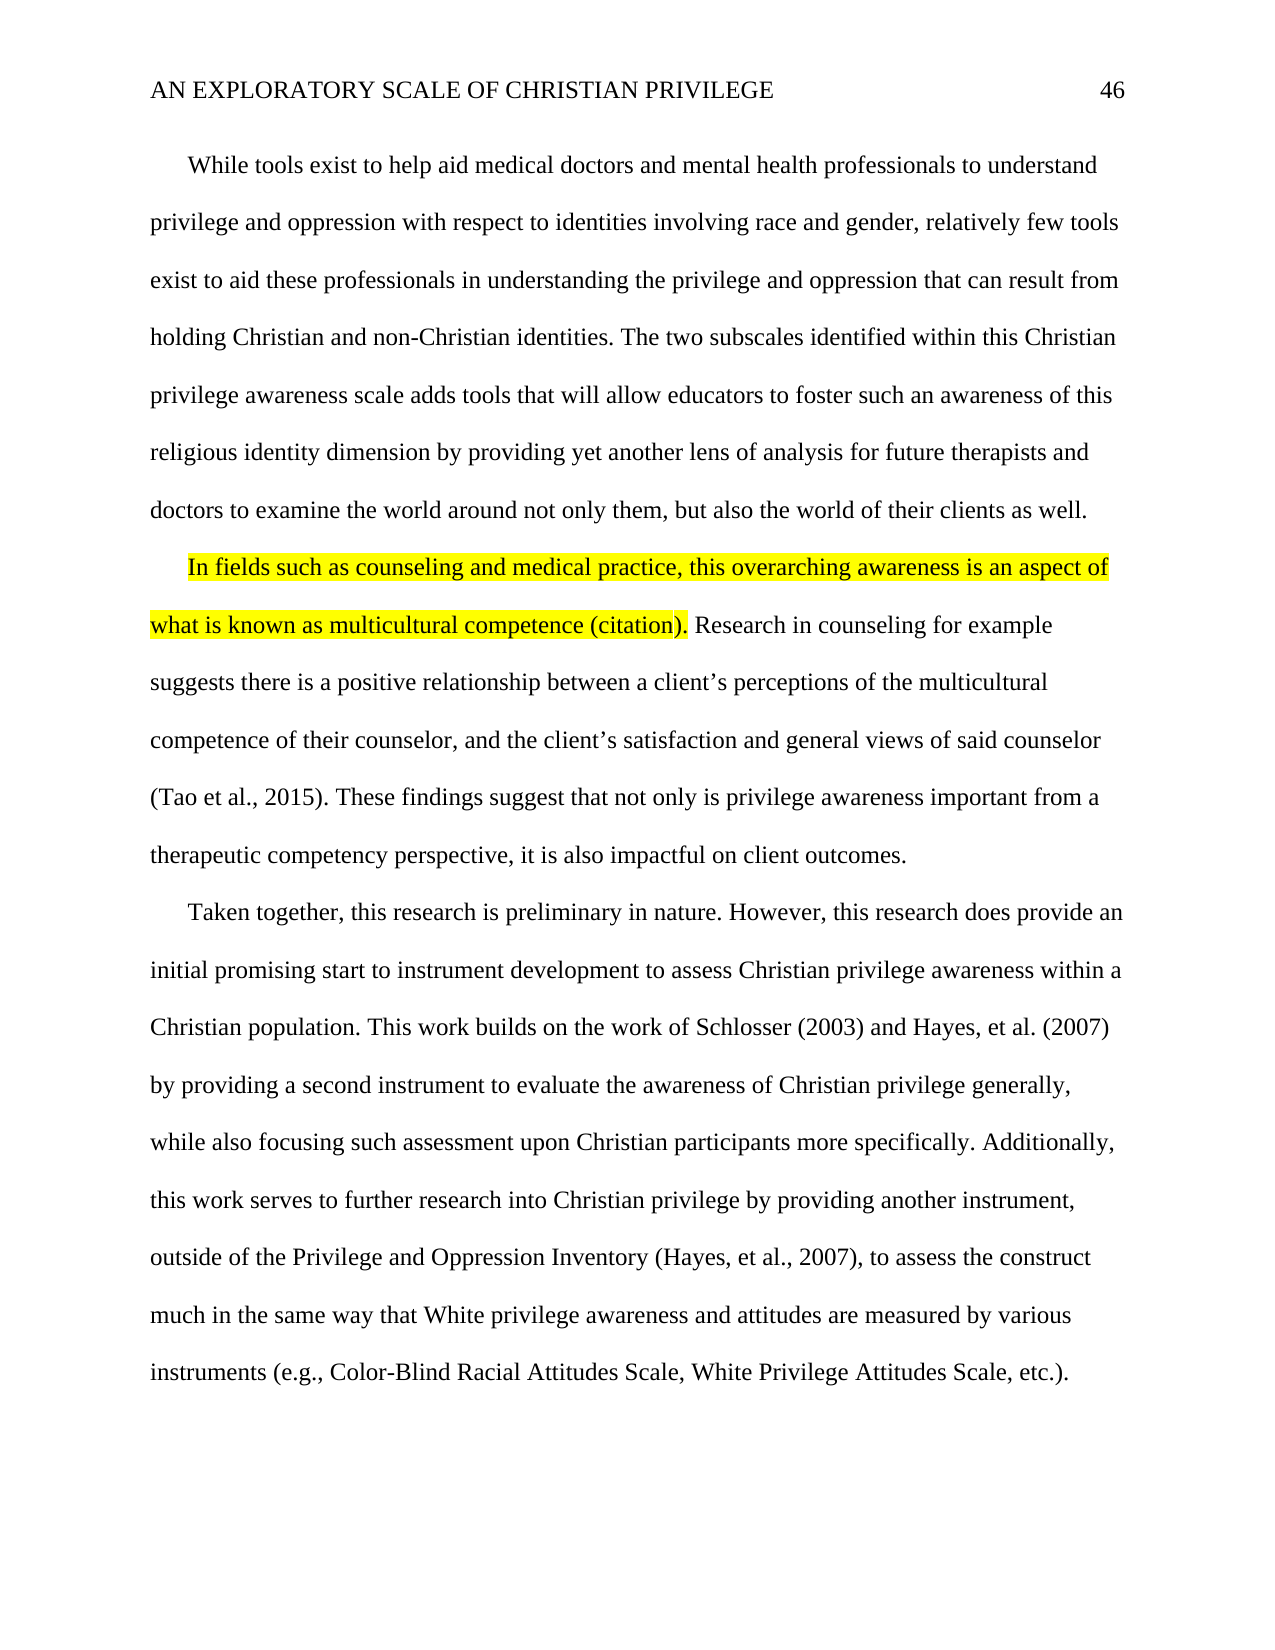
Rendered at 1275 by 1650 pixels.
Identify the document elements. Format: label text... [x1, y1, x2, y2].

text While tools exist to help aid medical doctors and mental health professionals to understand privilege and oppression with respect to identities involving race and gender, relatively few tools exist to aid these professionals in understanding the privilege and oppression that can result from holding Christian and non-Christian identities. The two subscales identified within this Christian privilege awareness scale adds tools that will allow educators to foster such an awareness of this religious identity dimension by providing yet another lens of analysis for future therapists and doctors to examine the world around not only them, but also the world of their clients as well. [150, 150, 1125, 524]
text Taken together, this research is preliminary in nature. However, this research does provide an initial promising start to instrument development to assess Christian privilege awareness within a Christian population. This work builds on the work of Schlosser (2003) and Hayes, et al. (2007) by providing a second instrument to evaluate the awareness of Christian privilege generally, while also focusing such assessment upon Christian participants more specifically. Additionally, this work serves to further research into Christian privilege by providing another instrument, outside of the Privilege and Oppression Inventory (Hayes, et al., 2007), to assess the construct much in the same way that White privilege awareness and attitudes are measured by various instruments (e.g., Color-Blind Racial Attitudes Scale, White Privilege Attitudes Scale, etc.). [150, 897, 1125, 1386]
text In fields such as counseling and medical practice, this overarching awareness is an aspect of what is known as multicultural competence (citation). Research in counseling for example suggests there is a positive relationship between a client’s perceptions of the multicultural competence of their counselor, and the client’s satisfaction and general views of said counselor (Tao et al., 2015). These findings suggest that not only is privilege awareness important from a therapeutic competency perspective, it is also impactful on client outcomes. [150, 552, 1125, 869]
